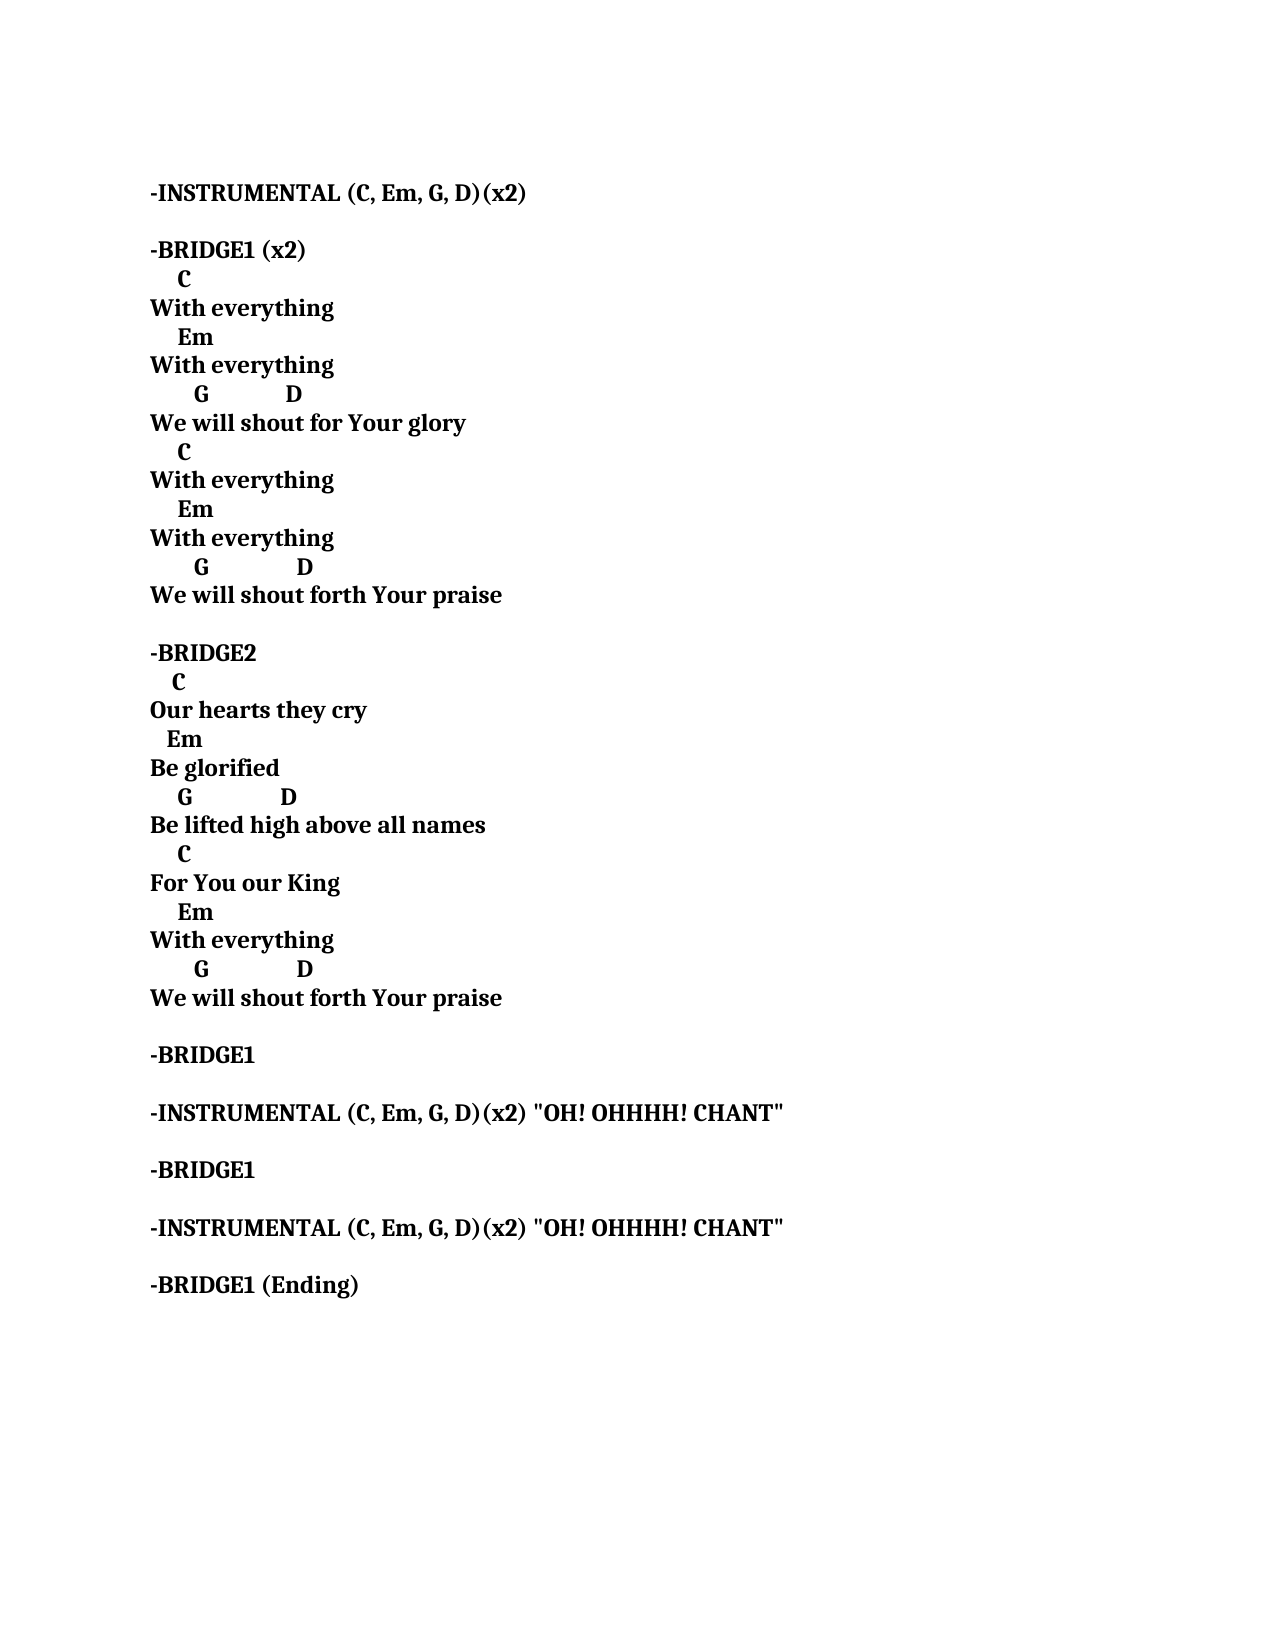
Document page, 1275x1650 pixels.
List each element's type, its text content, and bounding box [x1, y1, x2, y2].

text C [150, 840, 1125, 869]
text C [150, 265, 1125, 294]
text With everything [150, 466, 1125, 495]
text G D [150, 782, 1125, 811]
text G D [150, 552, 1125, 581]
text Be glorified [150, 754, 1125, 782]
text For You our King [150, 869, 1125, 897]
text -BRIDGE2 [150, 639, 1125, 667]
text We will shout for Your glory [150, 409, 1125, 437]
text -BRIDGE1 [150, 1156, 1125, 1185]
text With everything [150, 926, 1125, 955]
text With everything [150, 524, 1125, 552]
text C [150, 667, 1125, 696]
text C [150, 437, 1125, 466]
text We will shout forth Your praise [150, 581, 1125, 610]
text Our hearts they cry [150, 696, 1125, 725]
text -INSTRUMENTAL (C, Em, G, D)(x2) "OH! OHHHH! CHANT" [150, 1099, 1125, 1127]
text G D [150, 955, 1125, 984]
text -INSTRUMENTAL (C, Em, G, D)(x2) [150, 179, 1125, 207]
text We will shout forth Your praise [150, 984, 1125, 1012]
text Em [150, 495, 1125, 524]
text Em [150, 725, 1125, 754]
text -BRIDGE1 (Ending) [150, 1271, 1125, 1300]
text Em [150, 897, 1125, 926]
text -BRIDGE1 [150, 1041, 1125, 1070]
text Em [150, 322, 1125, 351]
text -INSTRUMENTAL (C, Em, G, D)(x2) "OH! OHHHH! CHANT" [150, 1214, 1125, 1242]
text G D [150, 380, 1125, 409]
text With everything [150, 294, 1125, 322]
text Be lifted high above all names [150, 811, 1125, 840]
text -BRIDGE1 (x2) [150, 236, 1125, 265]
text With everything [150, 351, 1125, 380]
